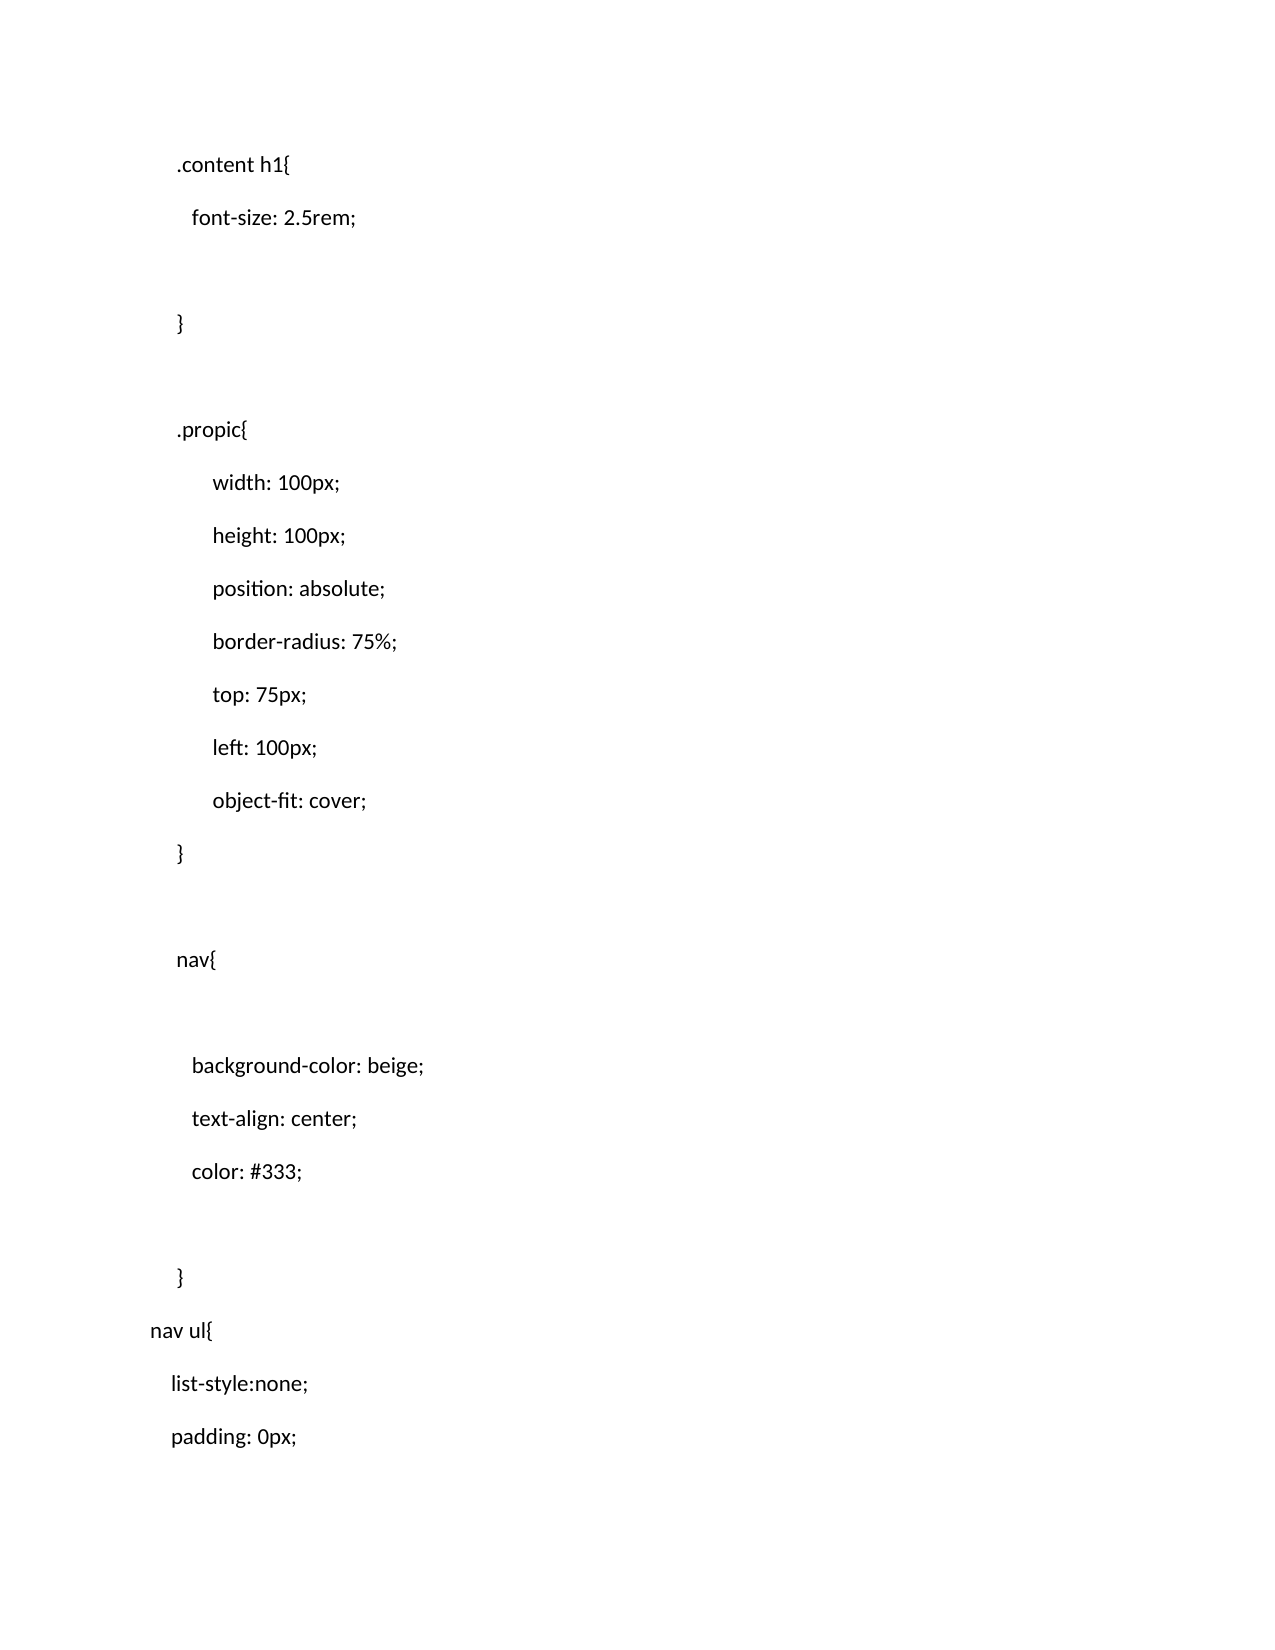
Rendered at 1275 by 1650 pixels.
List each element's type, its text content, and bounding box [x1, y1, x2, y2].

text background-color: beige; [150, 1051, 1125, 1079]
text } [150, 309, 1125, 337]
text } [150, 1263, 1125, 1291]
text left: 100px; [150, 733, 1125, 761]
text top: 75px; [150, 680, 1125, 708]
text nav ul{ [150, 1316, 1125, 1344]
text color: #333; [150, 1157, 1125, 1185]
text position: absolute; [150, 574, 1125, 602]
text padding: 0px; [150, 1422, 1125, 1451]
text height: 100px; [150, 521, 1125, 549]
text } [150, 839, 1125, 867]
text list-style:none; [150, 1369, 1125, 1397]
text text-align: center; [150, 1104, 1125, 1132]
text border-radius: 75%; [150, 627, 1125, 655]
text .content h1{ [150, 150, 1125, 178]
text object-fit: cover; [150, 786, 1125, 814]
text .propic{ [150, 415, 1125, 443]
text font-size: 2.5rem; [150, 203, 1125, 231]
text width: 100px; [150, 468, 1125, 496]
text nav{ [150, 945, 1125, 973]
